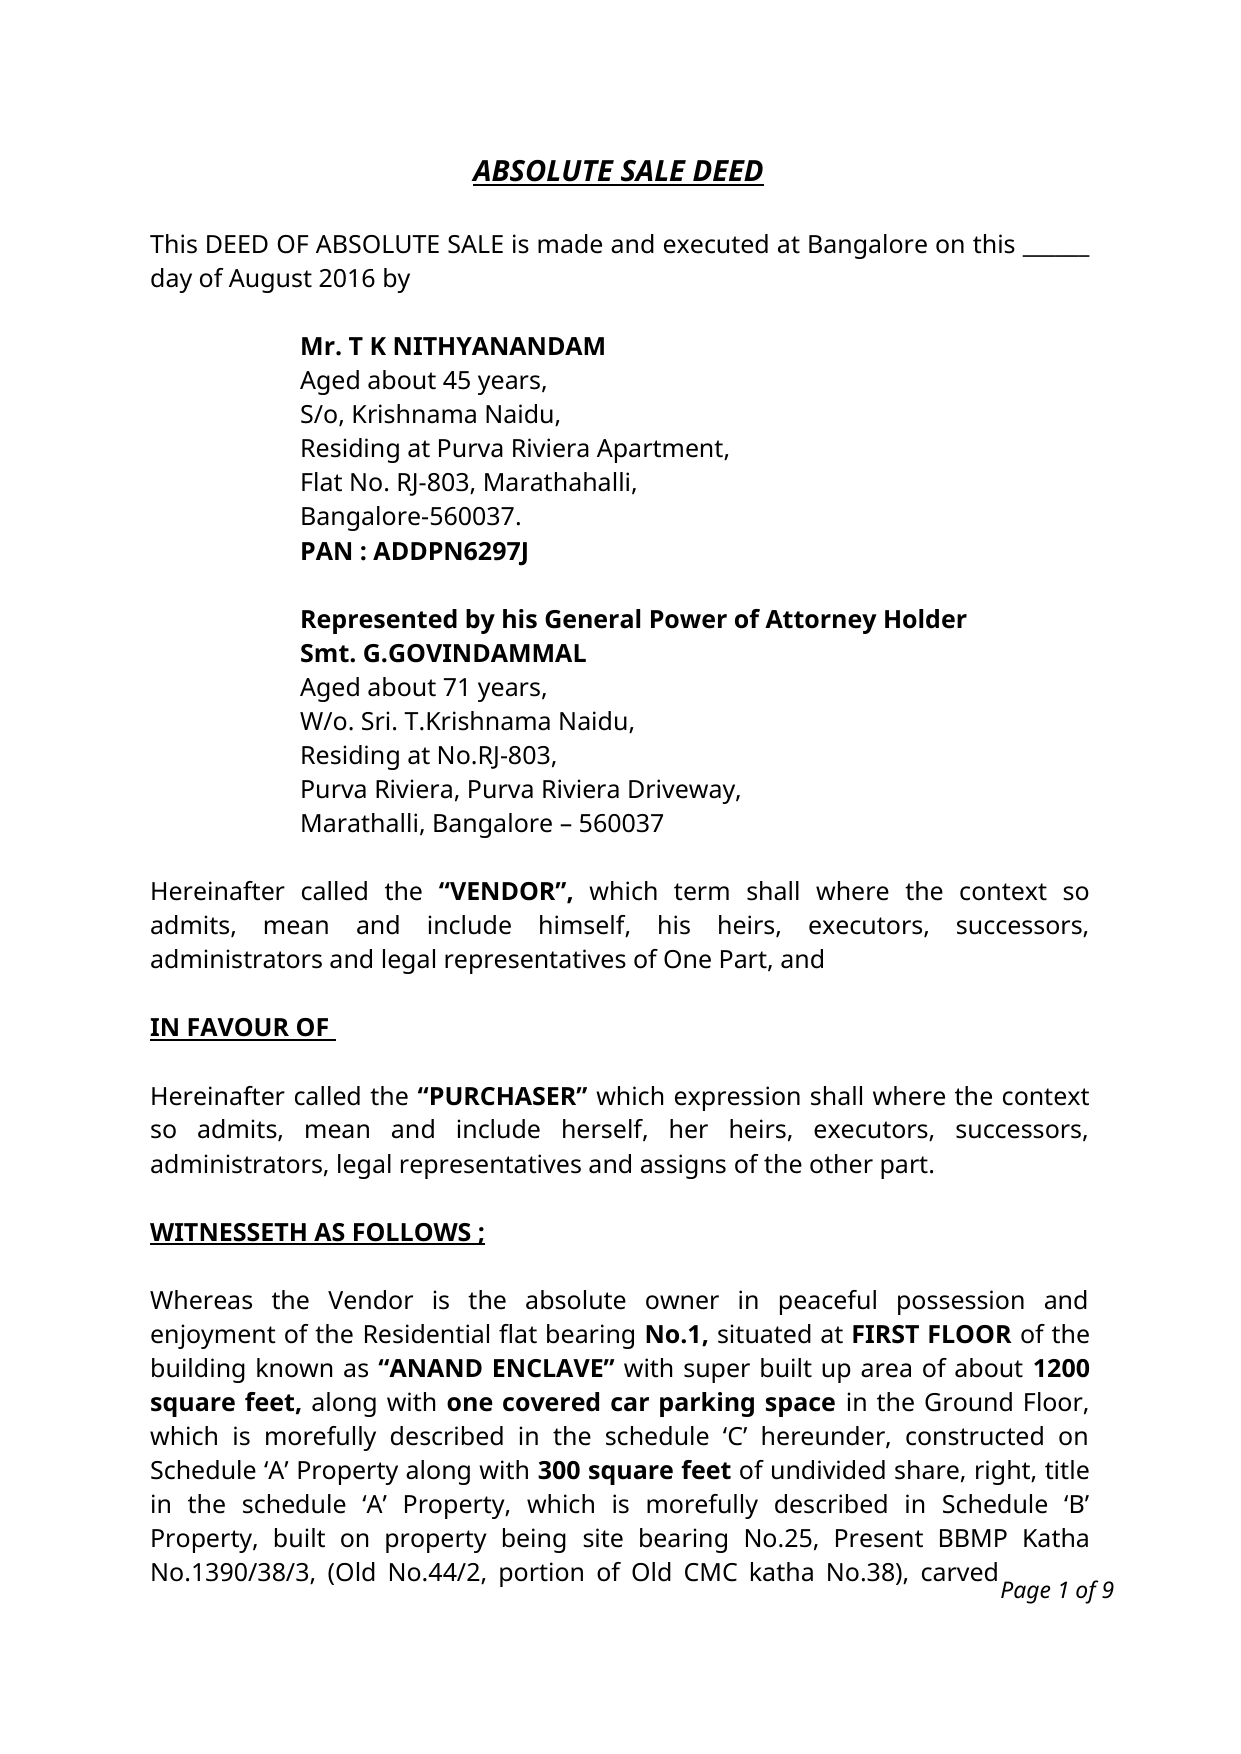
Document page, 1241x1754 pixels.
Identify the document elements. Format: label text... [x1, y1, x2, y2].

text Mr. T K NITHYANANDAM [300, 329, 853, 363]
text Bangalore-560037. [300, 499, 1090, 533]
text S/o, Krishnama Naidu, [300, 397, 853, 431]
text Hereinafter called the “VENDOR”, which term shall where the context so admits, mean and include himself, his heirs, executors, successors, administrators and legal representatives of One Part, and [150, 874, 1090, 976]
text Smt. G.GOVINDAMMAL [300, 635, 1090, 669]
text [150, 1282, 1090, 1589]
text Purva Riviera, Purva Riviera Driveway, [300, 772, 1090, 806]
text Residing at No.RJ-803, [300, 737, 1090, 772]
text WITNESSETH AS FOLLOWS ; [150, 1214, 1090, 1248]
text Hereinafter called the “PURCHASER” which expression shall where the context so admits, mean and include herself, her heirs, executors, successors, administrators, legal representatives and assigns of the other part. [150, 1078, 1090, 1180]
text Represented by his General Power of Attorney Holder [300, 601, 1090, 635]
text PAN : ADDPN6297J [300, 533, 1090, 567]
text Residing at Purva Riviera Apartment, [300, 431, 1090, 465]
text W/o. Sri. T.Krishnama Naidu, [300, 703, 1090, 737]
text Flat No. RJ-803, Marathahalli, [300, 465, 1090, 499]
text Aged about 71 years, [300, 669, 1090, 703]
text Marathalli, Bangalore – 560037 [300, 806, 1090, 840]
text This DEED OF ABSOLUTE SALE is made and executed at Bangalore on this ______ day of August 2016 by [150, 227, 1090, 295]
subtitle IN FAVOUR OF [150, 1010, 1090, 1044]
text Aged about 45 years, [300, 363, 853, 397]
title ABSOLUTE SALE DEED [150, 150, 1090, 190]
